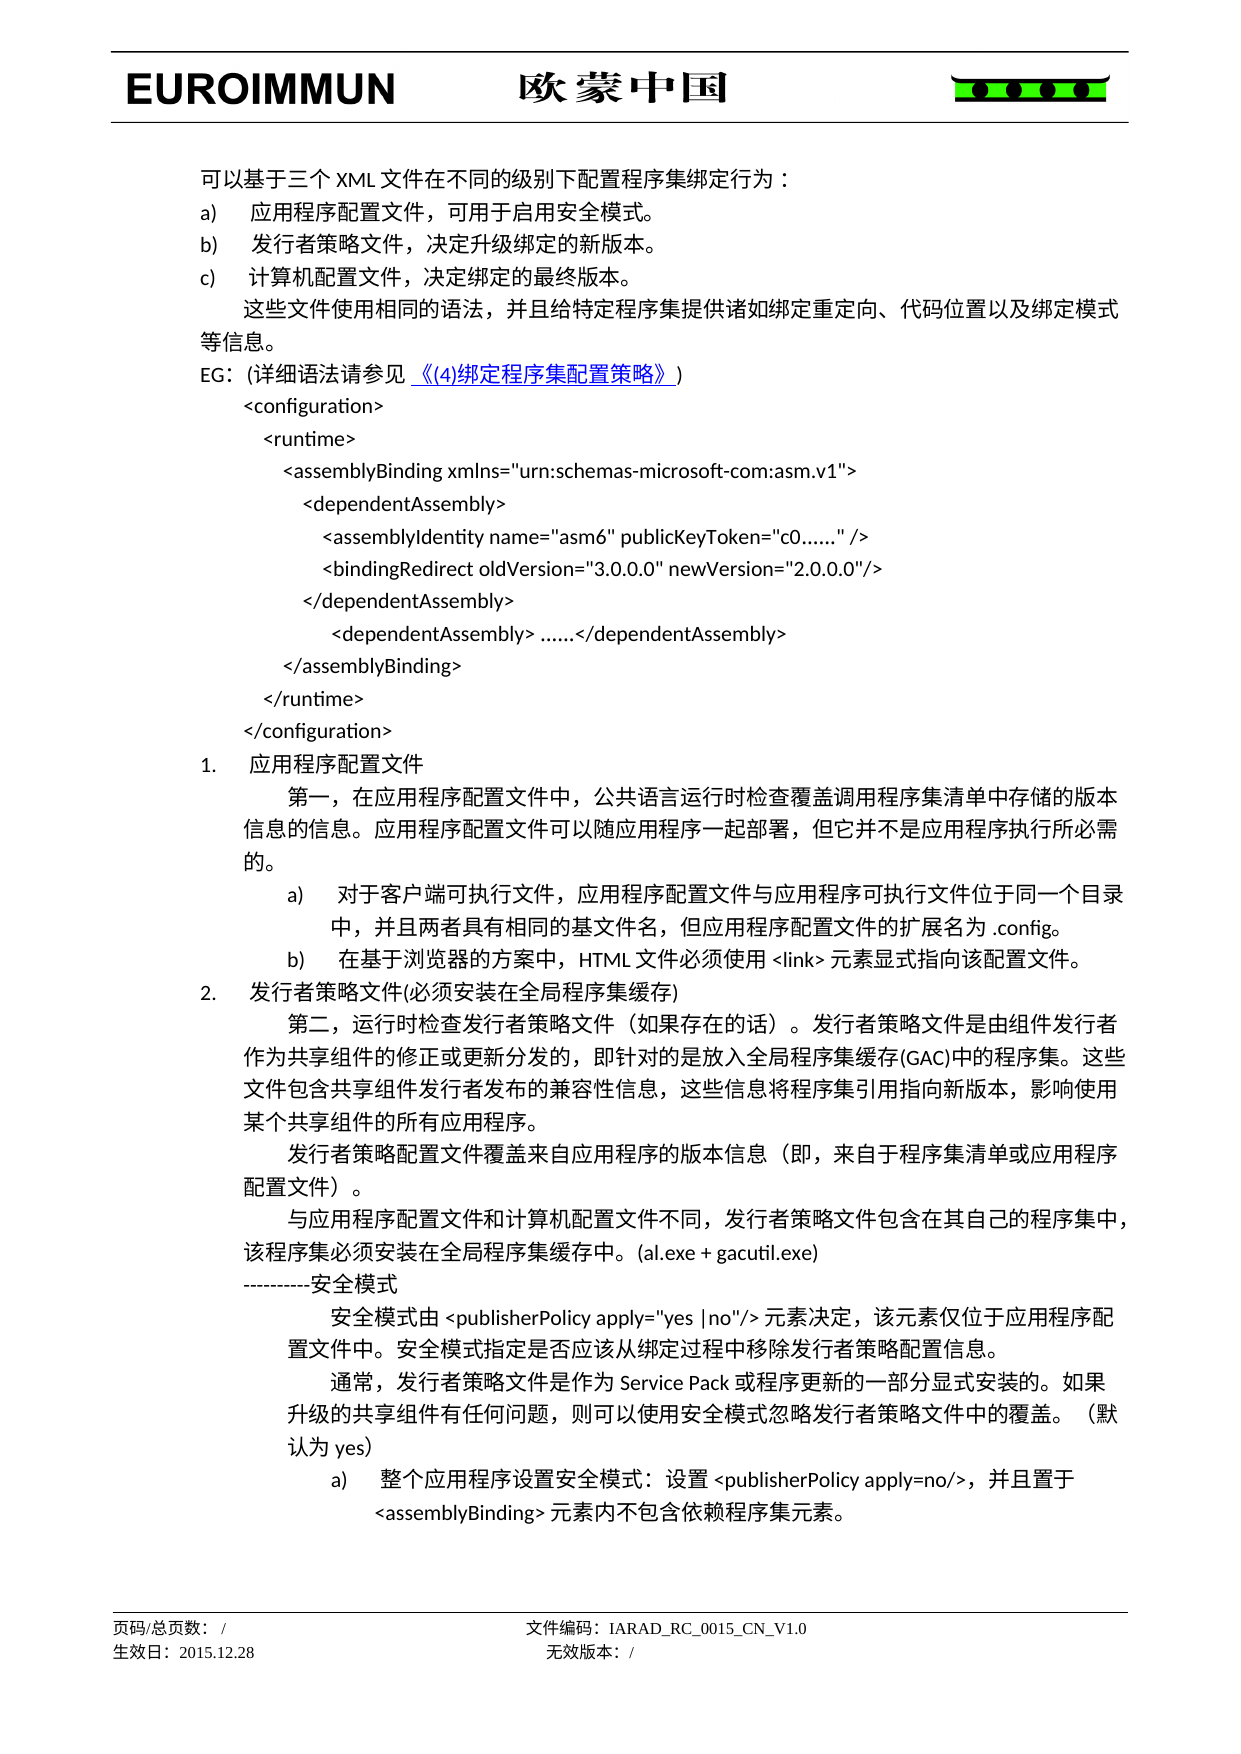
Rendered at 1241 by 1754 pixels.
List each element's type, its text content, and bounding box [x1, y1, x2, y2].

text b) 发行者策略文件，决定升级绑定的新版本。 [200, 227, 1128, 259]
text EG：(详细语法请参见 《(4)绑定程序集配置策略》) [156, 357, 1128, 389]
text 可以基于三个 XML 文件在不同的级别下配置程序集绑定行为 ： [200, 162, 1128, 194]
text </dependentAssembly> [243, 584, 1128, 617]
text 这些文件使用相同的语法，并且给特定程序集提供诸如绑定重定向、代码位置以及绑定模式等信息。 [200, 292, 1128, 357]
text 与应用程序配置文件和计算机配置文件不同，发行者策略文件包含在其自己的程序集中，该程序集必须安装在全局程序集缓存中。(al.exe + gacutil.exe) [243, 1202, 1128, 1267]
text a) 应用程序配置文件，可用于启用安全模式。 [200, 194, 1128, 227]
text 安全模式由 <publisherPolicy apply="yes |no"/> 元素决定，该元素仅位于应用程序配置文件中。安全模式指定是否应该从绑定过程中移除发行者策略配置信息。 [287, 1299, 1128, 1364]
text 发行者策略配置文件覆盖来自应用程序的版本信息（即，来自于程序集清单或应用程序配置文件）。 [243, 1137, 1128, 1202]
text 1. 应用程序配置文件 [200, 747, 1128, 779]
text <dependentAssembly> ……</dependentAssembly> [243, 617, 1128, 649]
text </runtime> [243, 682, 1128, 714]
text a) 整个应用程序设置安全模式：设置 <publisherPolicy apply=no/>，并且置于 <assemblyBinding> 元素内不包含依赖程序集元素。 [331, 1462, 1128, 1527]
text <runtime> [243, 422, 1128, 454]
picture [110, 51, 1129, 123]
text 第二，运行时检查发行者策略文件（如果存在的话）。发行者策略文件是由组件发行者作为共享组件的修正或更新分发的，即针对的是放入全局程序集缓存(GAC)中的程序集。这些文件包含共享组件发行者发布的兼容性信息，这些信息将程序集引用指向新版本，影响使用某个共享组件的所有应用程序。 [243, 1007, 1128, 1137]
text </configuration> [243, 714, 1128, 747]
text <bindingRedirect oldVersion="3.0.0.0" newVersion="2.0.0.0"/> [243, 552, 1128, 584]
text b) 在基于浏览器的方案中，HTML 文件必须使用 <link> 元素显式指向该配置文件。 [287, 942, 1128, 974]
text <configuration> [243, 389, 1128, 422]
text <assemblyIdentity name="asm6" publicKeyToken="c0……" /> [243, 519, 1128, 552]
text </assemblyBinding> [243, 649, 1128, 682]
text 通常，发行者策略文件是作为 Service Pack 或程序更新的一部分显式安装的。如果升级的共享组件有任何问题，则可以使用安全模式忽略发行者策略文件中的覆盖。（默认为yes） [287, 1364, 1128, 1462]
text a) 对于客户端可执行文件，应用程序配置文件与应用程序可执行文件位于同一个目录中，并且两者具有相同的基文件名，但应用程序配置文件的扩展名为 .config。 [287, 877, 1128, 942]
text ----------安全模式 [199, 1267, 1128, 1299]
text <dependentAssembly> [243, 487, 1128, 519]
text c) 计算机配置文件，决定绑定的最终版本。 [200, 259, 1128, 292]
text 2. 发行者策略文件(必须安装在全局程序集缓存) [200, 974, 1128, 1007]
text 第一，在应用程序配置文件中，公共语言运行时检查覆盖调用程序集清单中存储的版本信息的信息。应用程序配置文件可以随应用程序一起部署，但它并不是应用程序执行所必需的。 [243, 779, 1128, 877]
text <assemblyBinding xmlns="urn:schemas-microsoft-com:asm.v1"> [243, 454, 1128, 487]
